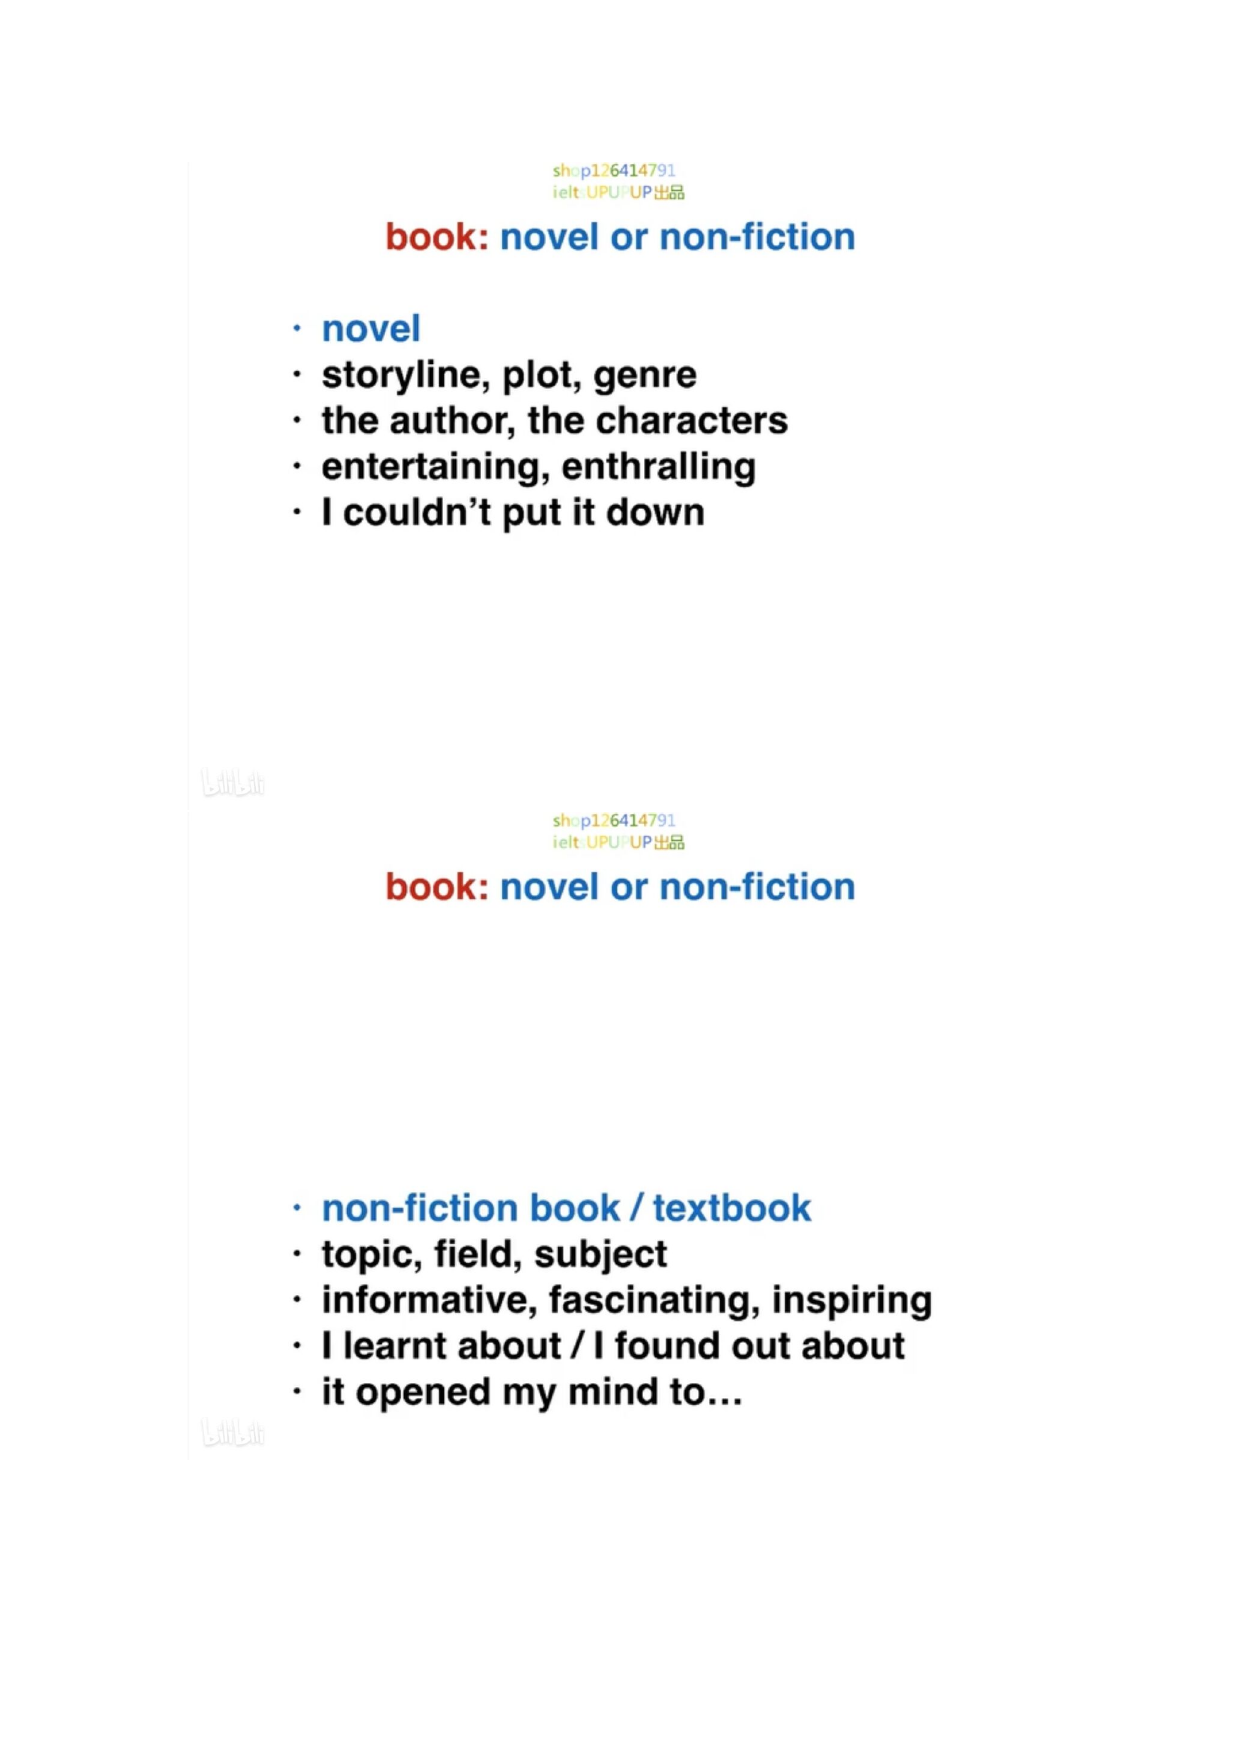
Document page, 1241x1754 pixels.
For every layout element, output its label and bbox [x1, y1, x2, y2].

picture [187, 812, 1052, 1460]
picture [187, 162, 1052, 810]
